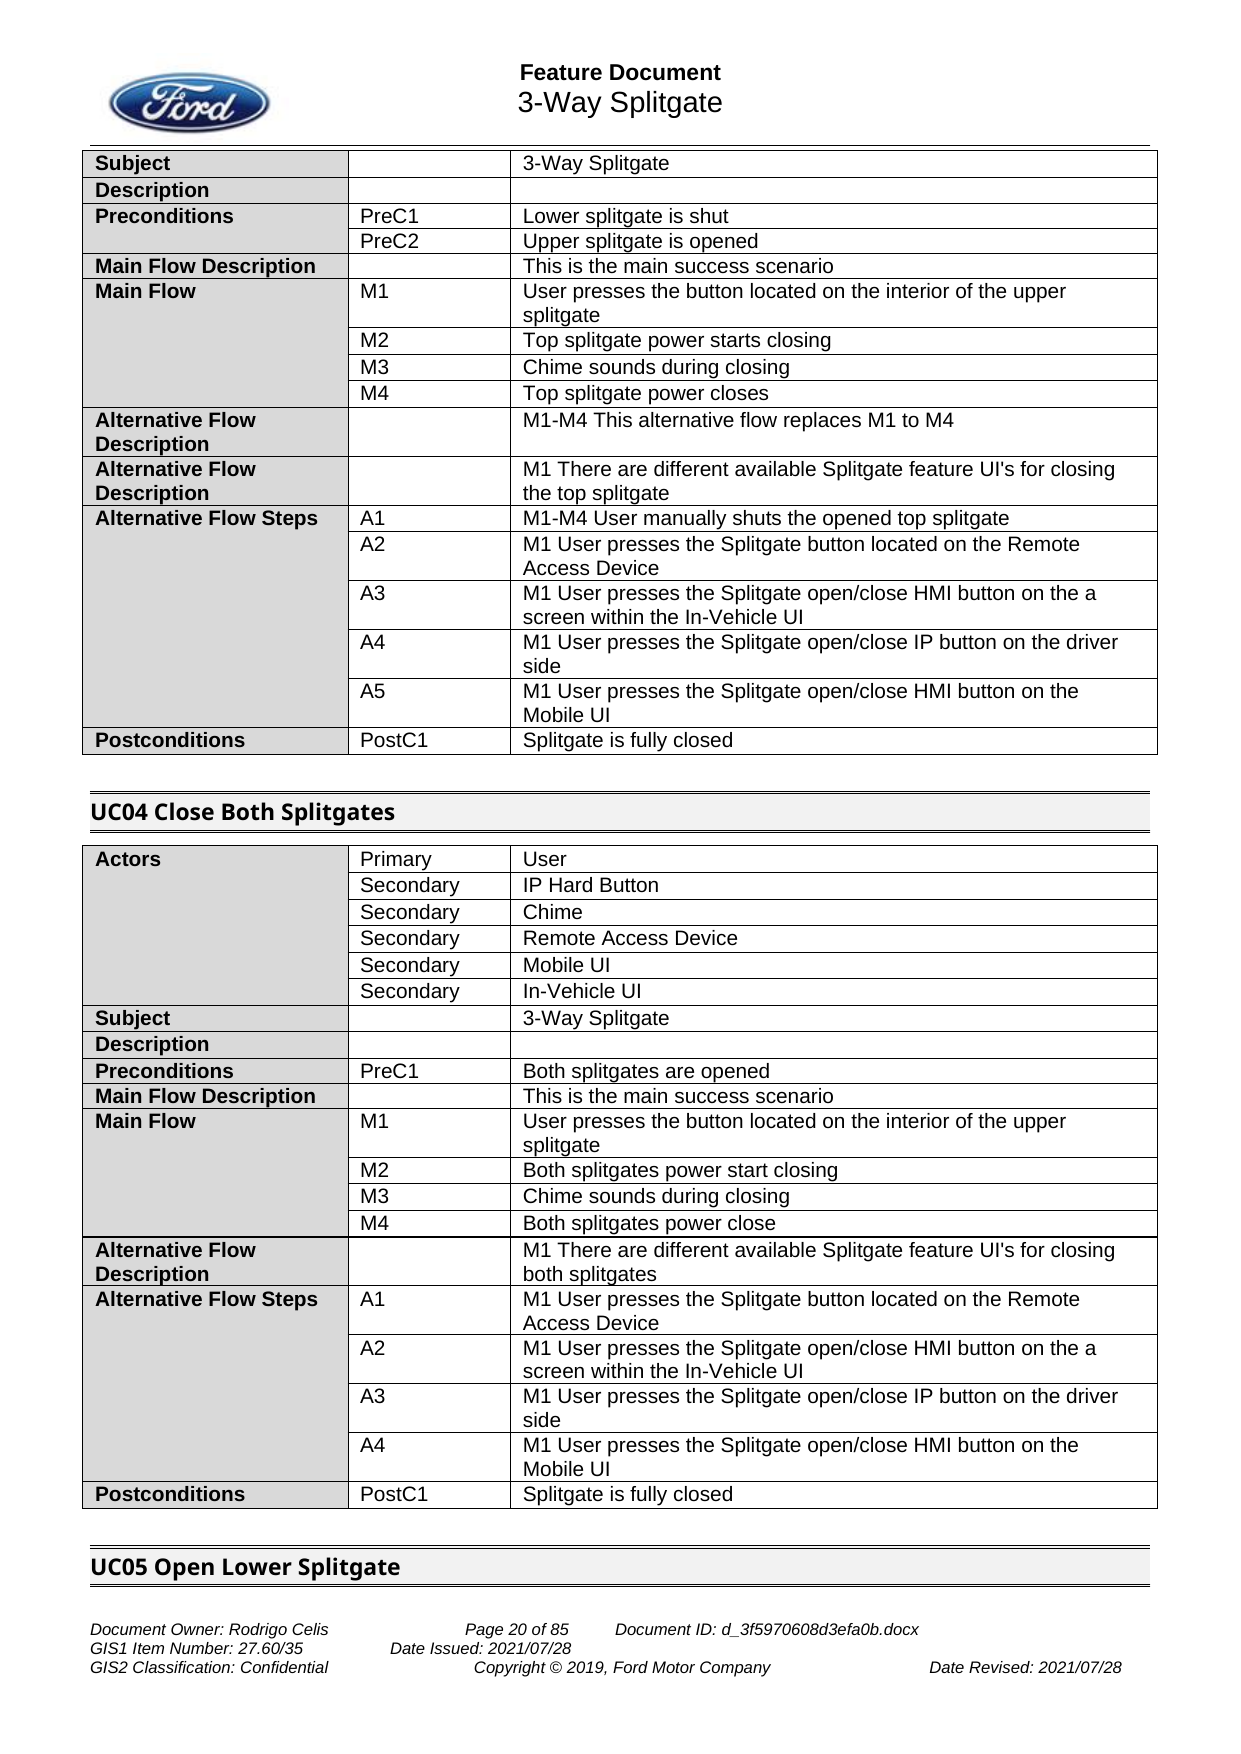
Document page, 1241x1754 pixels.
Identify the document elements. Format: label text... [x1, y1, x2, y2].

table_cell [349, 1084, 510, 1108]
table_cell [349, 408, 510, 456]
table_cell Preconditions [83, 204, 348, 253]
table_cell Secondary [349, 953, 510, 978]
table_cell [349, 1032, 510, 1058]
table_cell Secondary [349, 979, 510, 1005]
table_cell M1-M4 User manually shuts the opened top splitgate [511, 506, 1157, 531]
table_cell M1 [349, 1109, 510, 1157]
table_cell Secondary [349, 926, 510, 952]
table_cell Top splitgate power starts closing [511, 328, 1157, 354]
table_cell M1 User presses the Splitgate open/close IP button on the driver side [511, 1384, 1157, 1432]
table_cell User presses the button located on the interior of the upper splitgate [511, 279, 1157, 327]
table_cell PreC2 [349, 229, 510, 253]
table_cell Both splitgates power start closing [511, 1158, 1157, 1183]
table_cell A2 [349, 532, 510, 580]
table_cell Remote Access Device [511, 926, 1157, 952]
table_cell M1 User presses the Splitgate open/close HMI button on the Mobile UI [511, 1433, 1157, 1481]
table_cell Main Flow Description [83, 254, 348, 278]
table_cell M1 User presses the Splitgate button located on the Remote Access Device [511, 532, 1157, 580]
table_cell Alternative Flow Steps [83, 1286, 348, 1481]
table_cell Upper splitgate is opened [511, 229, 1157, 253]
table_cell [349, 254, 510, 278]
table_cell In-Vehicle UI [511, 979, 1157, 1005]
table_cell M1-M4 This alternative flow replaces M1 to M4 [511, 408, 1157, 456]
table_cell 3-Way Splitgate [511, 151, 1157, 177]
table_cell A1 [349, 506, 510, 531]
table_cell Both splitgates are opened [511, 1059, 1157, 1083]
table_cell M1 User presses the Splitgate open/close HMI button on the a screen within the In-Vehicle UI [511, 581, 1157, 629]
table_cell A4 [349, 630, 510, 678]
table_cell Alternative Flow Description [83, 1238, 348, 1285]
table_cell M3 [349, 355, 510, 380]
table_cell Preconditions [83, 1059, 348, 1083]
table_cell A2 [349, 1335, 510, 1383]
table_cell M1 [349, 279, 510, 327]
table_cell Splitgate is fully closed [511, 1482, 1157, 1508]
table_cell Chime sounds during closing [511, 355, 1157, 380]
table_cell [349, 151, 510, 177]
table_cell Alternative Flow Steps [83, 506, 348, 727]
table_cell Both splitgates power close [511, 1211, 1157, 1236]
table_cell A5 [349, 679, 510, 727]
table_cell Main Flow [83, 279, 348, 407]
table_cell M2 [349, 328, 510, 354]
table_cell M1 User presses the Splitgate open/close IP button on the driver side [511, 630, 1157, 678]
table_header Primary [349, 846, 510, 872]
table_cell This is the main success scenario [511, 1084, 1157, 1108]
table_cell M1 There are different available Splitgate feature UI's for closing the top splitgate [511, 457, 1157, 505]
table_cell Subject [83, 1006, 348, 1031]
table_cell M1 User presses the Splitgate button located on the Remote Access Device [511, 1286, 1157, 1334]
table_cell Chime [511, 900, 1157, 925]
table_cell A3 [349, 581, 510, 629]
table_cell A1 [349, 1286, 510, 1334]
table_cell M1 There are different available Splitgate feature UI's for closing both splitgates [511, 1238, 1157, 1285]
table_cell Postconditions [83, 728, 348, 754]
table_cell Alternative Flow Description [83, 408, 348, 456]
table_cell Main Flow Description [83, 1084, 348, 1108]
table_cell Subject [83, 151, 348, 177]
table_cell Description [83, 1032, 348, 1058]
table_cell M4 [349, 381, 510, 407]
table_cell Alternative Flow Description [83, 457, 348, 505]
table_cell 3-Way Splitgate [511, 1006, 1157, 1031]
table_cell Top splitgate power closes [511, 381, 1157, 407]
table_cell Chime sounds during closing [511, 1184, 1157, 1210]
table_cell Mobile UI [511, 953, 1157, 978]
table_cell PreC1 [349, 204, 510, 228]
table_cell A4 [349, 1433, 510, 1481]
table_cell M3 [349, 1184, 510, 1210]
table_cell [349, 178, 510, 203]
table_cell M1 User presses the Splitgate open/close HMI button on the Mobile UI [511, 679, 1157, 727]
text UC04 Close Both Splitgates [90, 794, 1150, 830]
table_cell A3 [349, 1384, 510, 1432]
table_cell PostC1 [349, 728, 510, 754]
table_cell [511, 178, 1157, 203]
table_cell Secondary [349, 873, 510, 898]
table_cell M2 [349, 1158, 510, 1183]
table_cell This is the main success scenario [511, 254, 1157, 278]
table_cell M4 [349, 1211, 510, 1236]
table_header Actors [83, 846, 348, 1005]
table_cell Secondary [349, 900, 510, 925]
table_cell [349, 457, 510, 505]
text UC05 Open Lower Splitgate [90, 1549, 1150, 1584]
picture [89, 53, 290, 150]
table_cell M1 User presses the Splitgate open/close HMI button on the a screen within the In-Vehicle UI [511, 1335, 1157, 1383]
table_cell [349, 1006, 510, 1031]
table_cell [349, 1238, 510, 1285]
table_cell Main Flow [83, 1109, 348, 1236]
table_cell PostC1 [349, 1482, 510, 1508]
table_cell Splitgate is fully closed [511, 728, 1157, 754]
table_header User [511, 846, 1157, 872]
table_cell IP Hard Button [511, 873, 1157, 898]
table_cell User presses the button located on the interior of the upper splitgate [511, 1109, 1157, 1157]
table_cell Lower splitgate is shut [511, 204, 1157, 228]
table_cell PreC1 [349, 1059, 510, 1083]
table_cell Description [83, 178, 348, 203]
table_cell Postconditions [83, 1482, 348, 1508]
table_cell [511, 1032, 1157, 1058]
